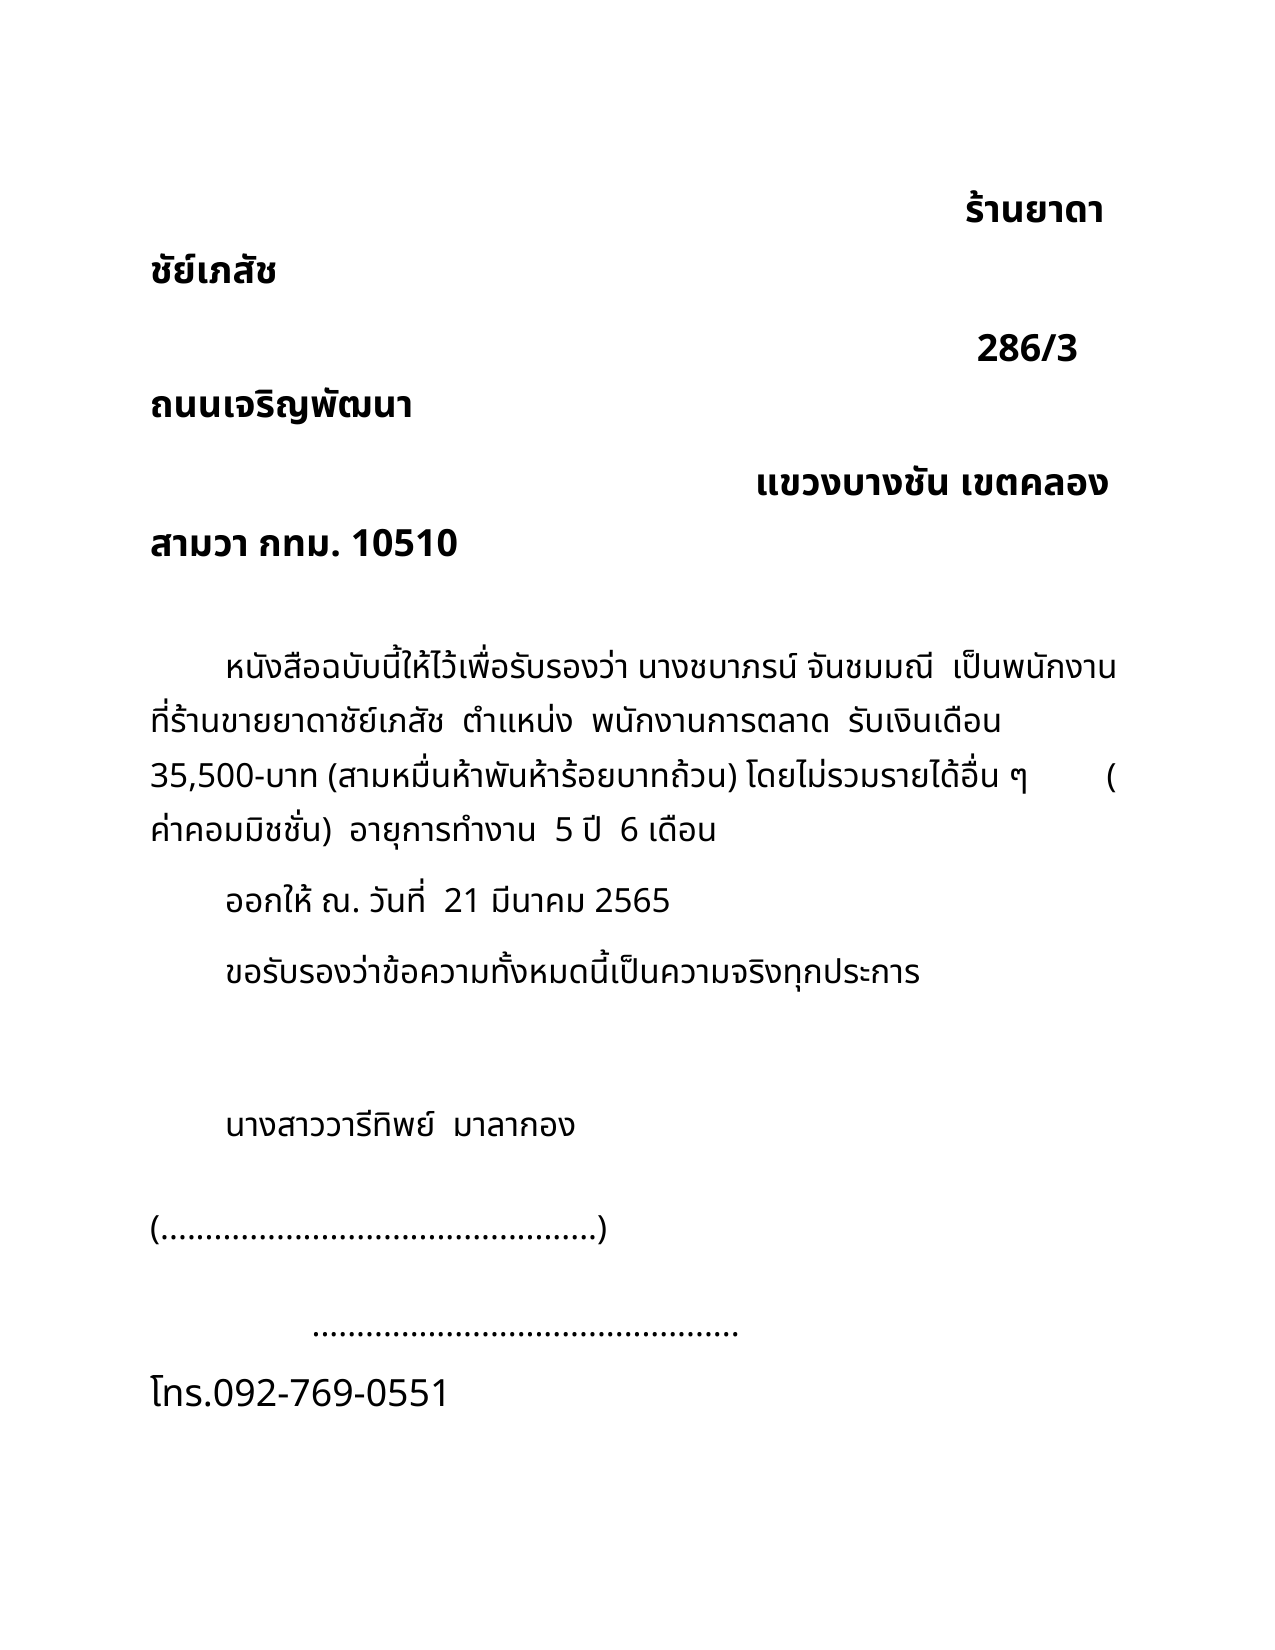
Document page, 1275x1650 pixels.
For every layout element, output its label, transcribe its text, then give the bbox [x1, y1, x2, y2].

text หนังสือฉบับนี้ให้ไว้เพื่อรับรองว่า นางชบาภรน์ จันชมมณี เป็นพนักงานที่ร้านขายยาดาชัย์เภสัช ตำแหน่ง พนักงานการตลาด รับเงินเดือน 35,500-บาท (สามหมื่นห้าพันห้าร้อยบาทถ้วน) โดยไม่รวมรายได้อื่น ๆ (ค่าคอมมิชชั่น) อายุการทำงาน 5 ปี 6 เดือน [150, 643, 1125, 857]
text ขอรับรองว่าข้อความทั้งหมดนี้เป็นความจริงทุกประการ [150, 948, 1125, 999]
text (.................................................) [150, 1172, 1125, 1249]
text ................................................ [150, 1269, 1125, 1346]
text นางสาววารีทิพย์ มาลากอง [150, 1019, 1125, 1151]
text โทร.092-769-0551 [150, 1366, 1125, 1423]
text ออกให้ ณ. วันที่ 21 มีนาคม 2565 [150, 877, 1125, 928]
text ร้านยาดาชัย์เภสัช [150, 150, 1125, 301]
text แขวงบางชัน เขตคลองสามวา กทม. 10510 [150, 455, 1125, 573]
text 286/3 ถนนเจริญพัฒนา [150, 322, 1125, 434]
